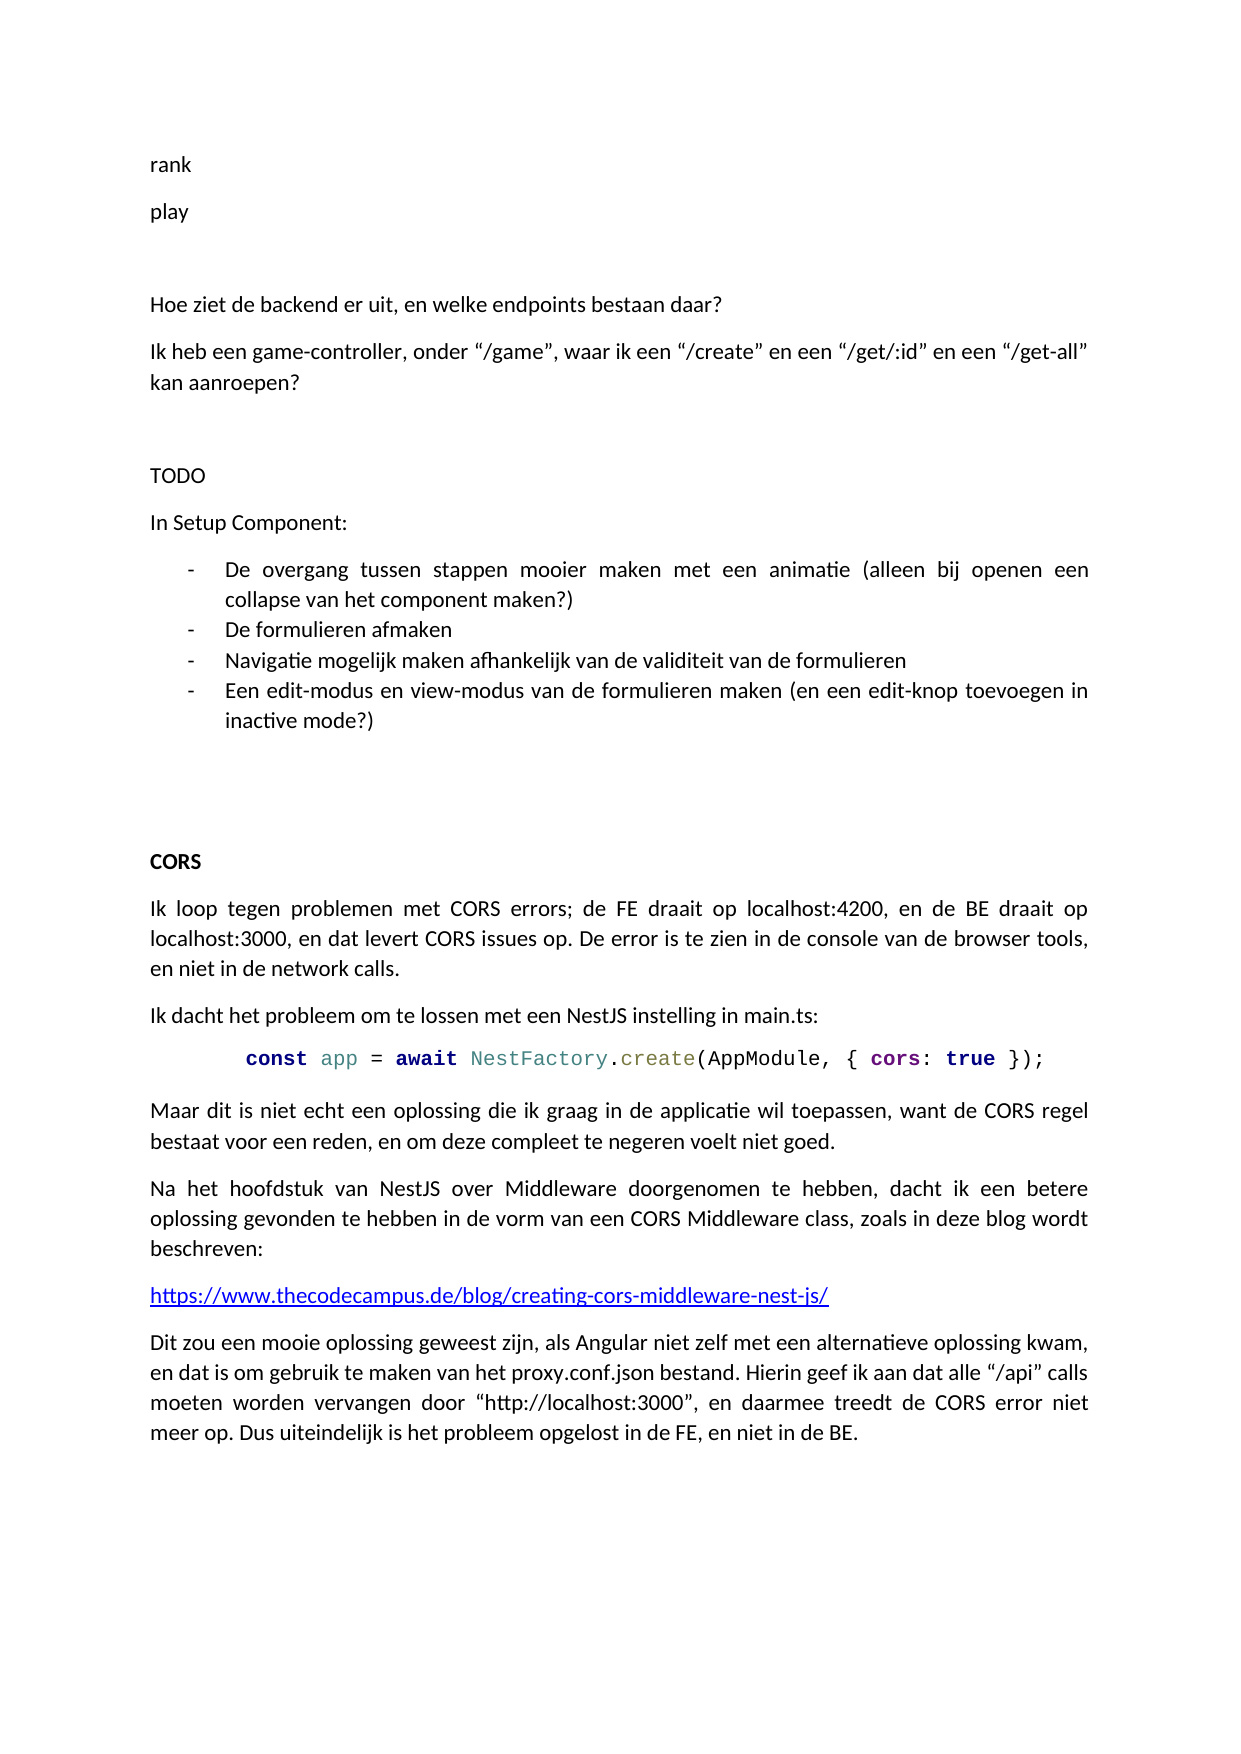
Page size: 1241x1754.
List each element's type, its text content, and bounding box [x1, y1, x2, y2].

list Een edit-modus en view-modus van de formulieren maken (en een edit-knop toevoegen in inactive mode?) [187, 676, 1090, 734]
text CORS [150, 847, 1090, 875]
list Navigatie mogelijk maken afhankelijk van de validiteit van de formulieren [187, 646, 1090, 674]
text TODO [150, 461, 1090, 489]
text In Setup Component: [150, 508, 1090, 536]
text play [150, 197, 1090, 225]
text https://www.thecodecampus.de/blog/creating-cors-middleware-nest-js/ [150, 1281, 1090, 1309]
list De overgang tussen stappen mooier maken met een animatie (alleen bij openen een collapse van het component maken?) [187, 555, 1090, 613]
text Na het hoofdstuk van NestJS over Middleware doorgenomen te hebben, dacht ik een betere oplossing gevonden te hebben in de vorm van een CORS Middleware class, zoals in deze blog wordt beschreven: [150, 1174, 1090, 1262]
text Ik heb een game-controller, onder “/game”, waar ik een “/create” en een “/get/:id” en een “/get-all” kan aanroepen? [150, 337, 1090, 396]
text rank [150, 150, 1090, 178]
text Ik loop tegen problemen met CORS errors; de FE draait op localhost:4200, en de BE draait op localhost:3000, en dat levert CORS issues op. De error is te zien in de console van de browser tools, en niet in de network calls. [150, 894, 1090, 982]
text Maar dit is niet echt een oplossing die ik graag in de applicatie wil toepassen, want de CORS regel bestaat voor een reden, en om deze compleet te negeren voelt niet goed. [150, 1097, 1090, 1155]
text Ik dacht het probleem om te lossen met een NestJS instelling in main.ts: [150, 1001, 1090, 1029]
list De formulieren afmaken [187, 616, 1090, 644]
text const app = await NestFactory.create(AppModule, { cors: true }); [150, 1048, 1090, 1072]
text Hoe ziet de backend er uit, en welke endpoints bestaan daar? [150, 291, 1090, 319]
